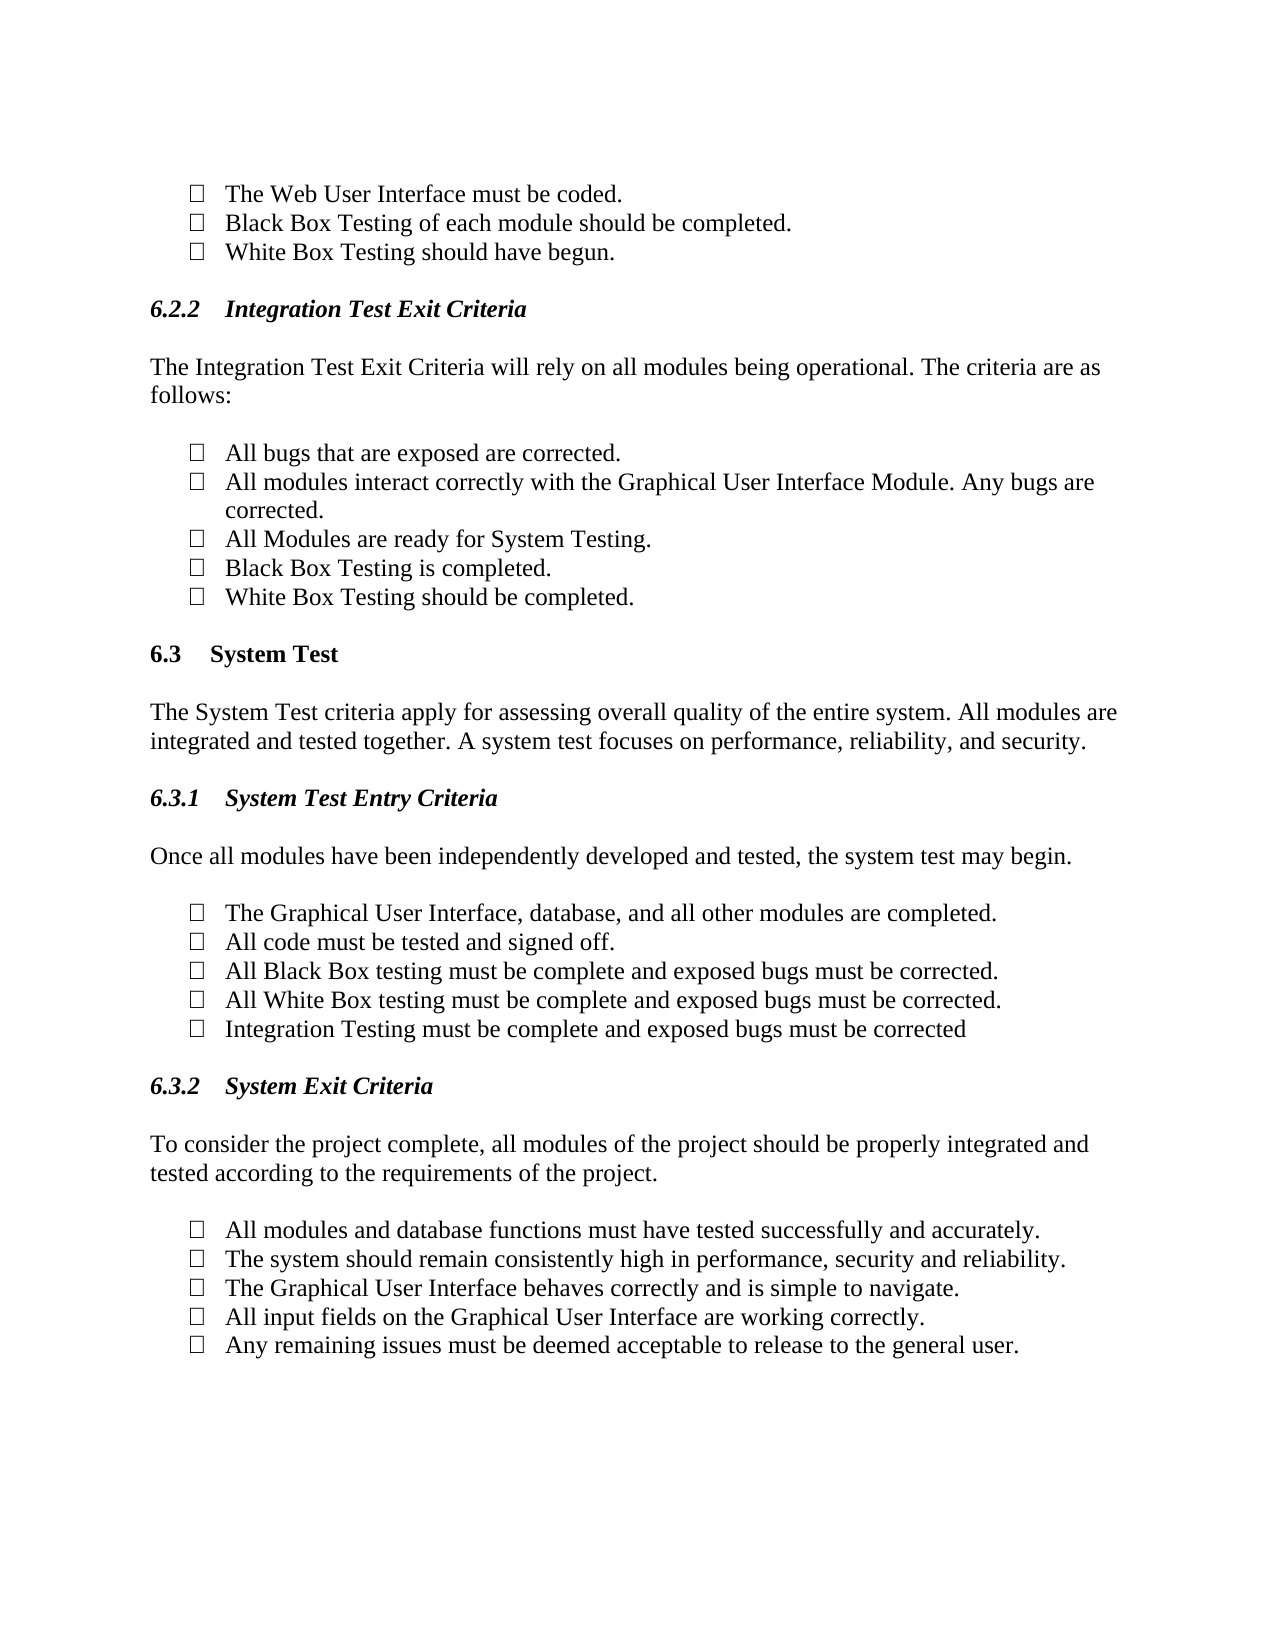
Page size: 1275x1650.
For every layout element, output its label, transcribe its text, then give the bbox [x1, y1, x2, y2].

list All modules interact correctly with the Graphical User Interface Module. Any bugs are corrected. [187, 467, 1125, 524]
list The Graphical User Interface behaves correctly and is simple to navigate. [187, 1273, 1125, 1302]
list The Web User Interface must be coded. [187, 179, 1125, 208]
list All input fields on the Graphical User Interface are working correctly. [187, 1302, 1125, 1331]
list All modules and database functions must have tested successfully and accurately. [187, 1215, 1125, 1244]
list All Black Box testing must be complete and exposed bugs must be corrected. [187, 956, 1125, 985]
text Once all modules have been independently developed and tested, the system test may begin. [150, 841, 1125, 869]
list The system should remain consistently high in performance, security and reliability. [187, 1244, 1125, 1273]
list The Graphical User Interface, database, and all other modules are completed. [187, 898, 1125, 927]
list All bugs that are exposed are corrected. [187, 438, 1125, 467]
subtitle System Exit Criteria [150, 1071, 1125, 1100]
list Any remaining issues must be deemed acceptable to release to the general user. [187, 1331, 1125, 1359]
text To consider the project complete, all modules of the project should be properly integrated and tested according to the requirements of the project. [150, 1129, 1125, 1186]
list All White Box testing must be complete and exposed bugs must be corrected. [187, 985, 1125, 1014]
list Black Box Testing of each module should be completed. [187, 208, 1125, 236]
list All code must be tested and signed off. [187, 927, 1125, 956]
list White Box Testing should have begun. [187, 236, 1125, 265]
subtitle Integration Test Exit Criteria [150, 294, 1125, 323]
list White Box Testing should be completed. [187, 582, 1125, 611]
subtitle System Test Entry Criteria [150, 783, 1125, 812]
subtitle System Test [150, 639, 1125, 668]
text The System Test criteria apply for assessing overall quality of the entire system. All modules are integrated and tested together. A system test focuses on performance, reliability, and security. [150, 697, 1125, 754]
list Black Box Testing is completed. [187, 553, 1125, 582]
text The Integration Test Exit Criteria will rely on all modules being operational. The criteria are as follows: [150, 352, 1125, 409]
list Integration Testing must be complete and exposed bugs must be corrected [187, 1014, 1125, 1043]
list All Modules are ready for System Testing. [187, 524, 1125, 553]
